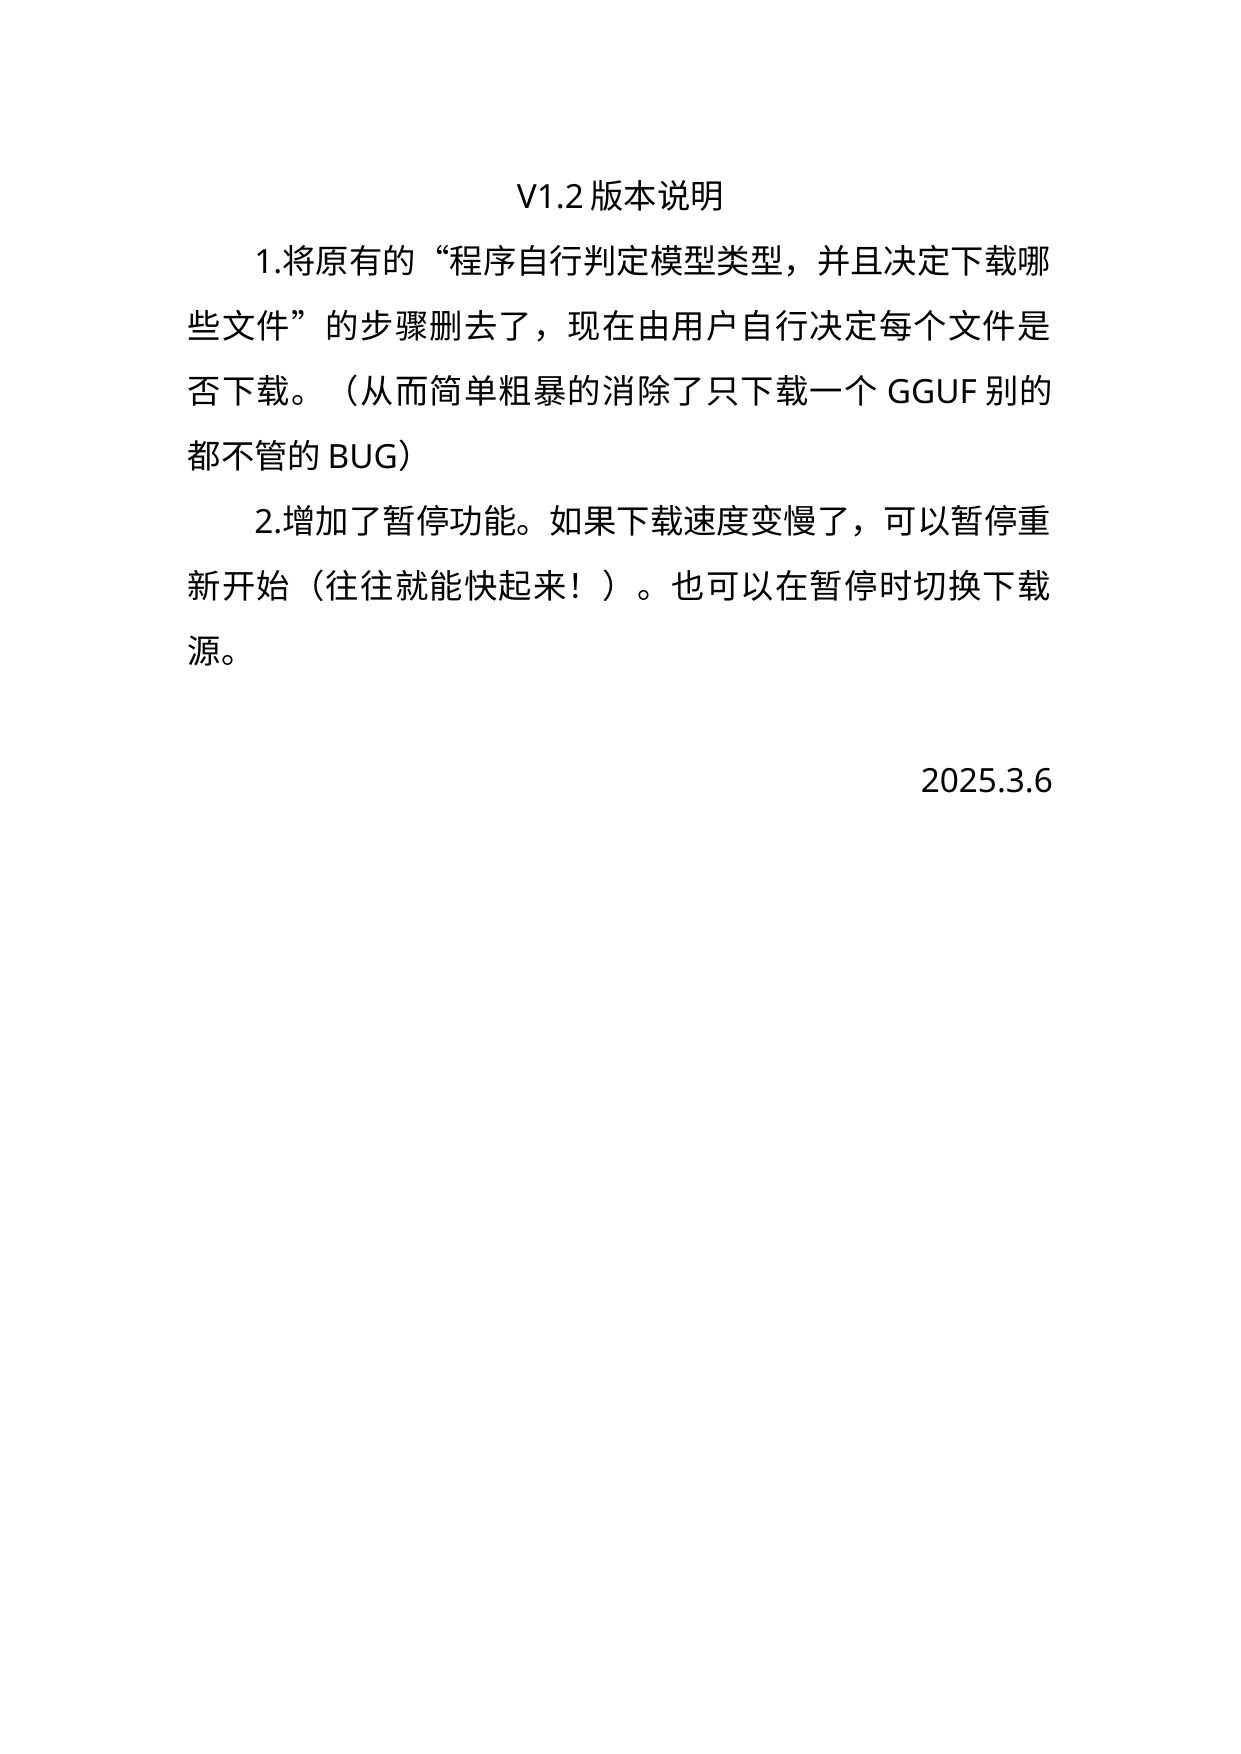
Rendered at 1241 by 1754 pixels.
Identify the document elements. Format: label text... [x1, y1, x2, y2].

list 1.将原有的“程序自行判定模型类型，并且决定下载哪些文件”的步骤删去了，现在由用户自行决定每个文件是否下载。（从而简单粗暴的消除了只下载一个GGUF别的都不管的BUG） [187, 227, 1053, 487]
list 2025.3.6 [187, 747, 1053, 812]
text V1.2版本说明 [187, 162, 1053, 227]
list 2.增加了暂停功能。如果下载速度变慢了，可以暂停重新开始（往往就能快起来！）。也可以在暂停时切换下载源。 [187, 487, 1053, 682]
